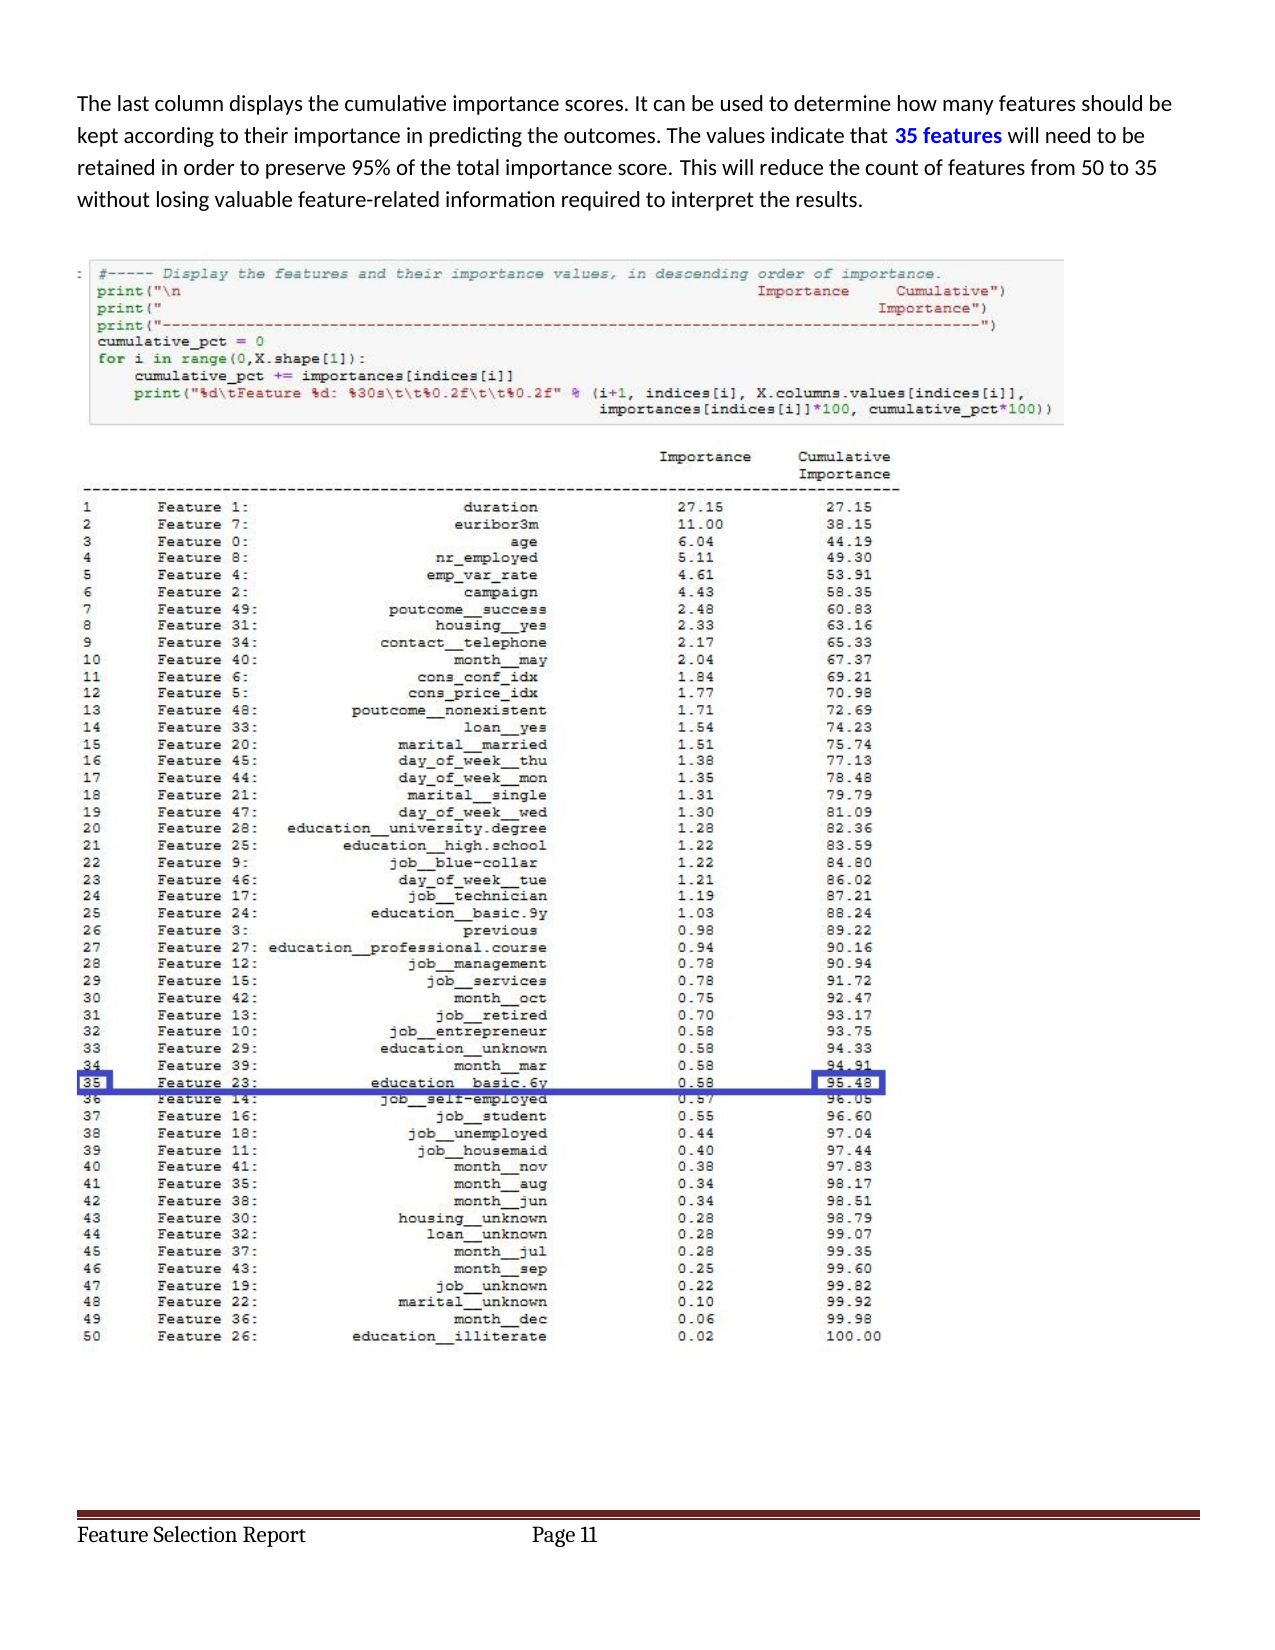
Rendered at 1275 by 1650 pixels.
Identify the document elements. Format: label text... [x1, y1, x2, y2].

picture [76, 249, 1065, 1354]
text The last column displays the cumulative importance scores. It can be used to determine how many features should be kept according to their importance in predicting the outcomes. The values indicate that 35 features will need to be retained in order to preserve 95% of the total importance score. This will reduce the count of features from 50 to 35 without losing valuable feature-related information required to interpret the results. [77, 89, 1200, 213]
